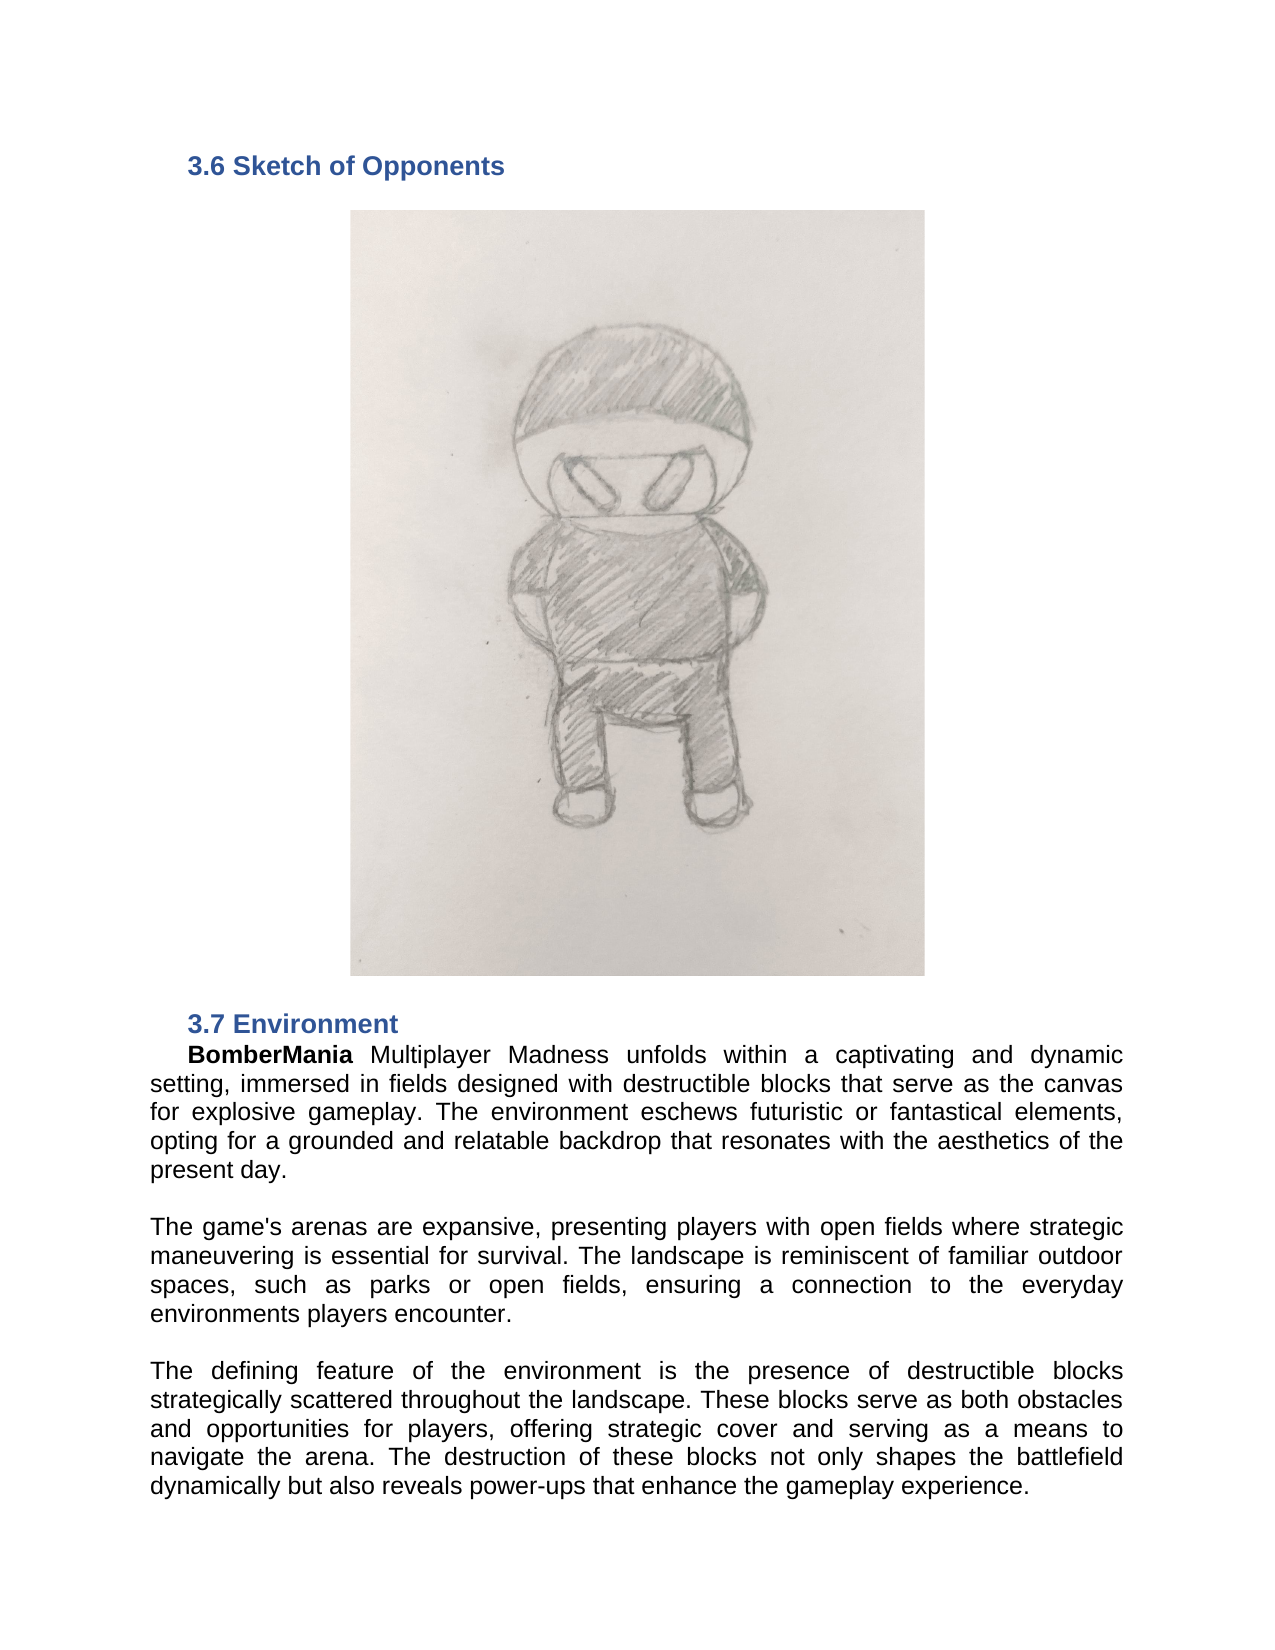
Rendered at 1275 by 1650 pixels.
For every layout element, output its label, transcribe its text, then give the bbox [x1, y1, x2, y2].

subtitle 3.6 Sketch of Opponents [150, 150, 1125, 181]
text The game's arenas are expansive, presenting players with open fields where strategic maneuvering is essential for survival. The landscape is reminiscent of familiar outdoor spaces, such as parks or open fields, ensuring a connection to the everyday environments players encounter. [150, 1212, 1125, 1327]
picture [350, 210, 925, 976]
text The defining feature of the environment is the presence of destructible blocks strategically scattered throughout the landscape. These blocks serve as both obstacles and opportunities for players, offering strategic cover and serving as a means to navigate the arena. The destruction of these blocks not only shapes the battlefield dynamically but also reveals power-ups that enhance the gameplay experience. [150, 1356, 1125, 1500]
text BomberMania Multiplayer Madness unfolds within a captivating and dynamic setting, immersed in fields designed with destructible blocks that serve as the canvas for explosive gameplay. The environment eschews futuristic or fantastical elements, opting for a grounded and relatable backdrop that resonates with the aesthetics of the present day. [150, 1040, 1125, 1183]
subtitle 3.7 Environment [150, 1008, 1125, 1040]
